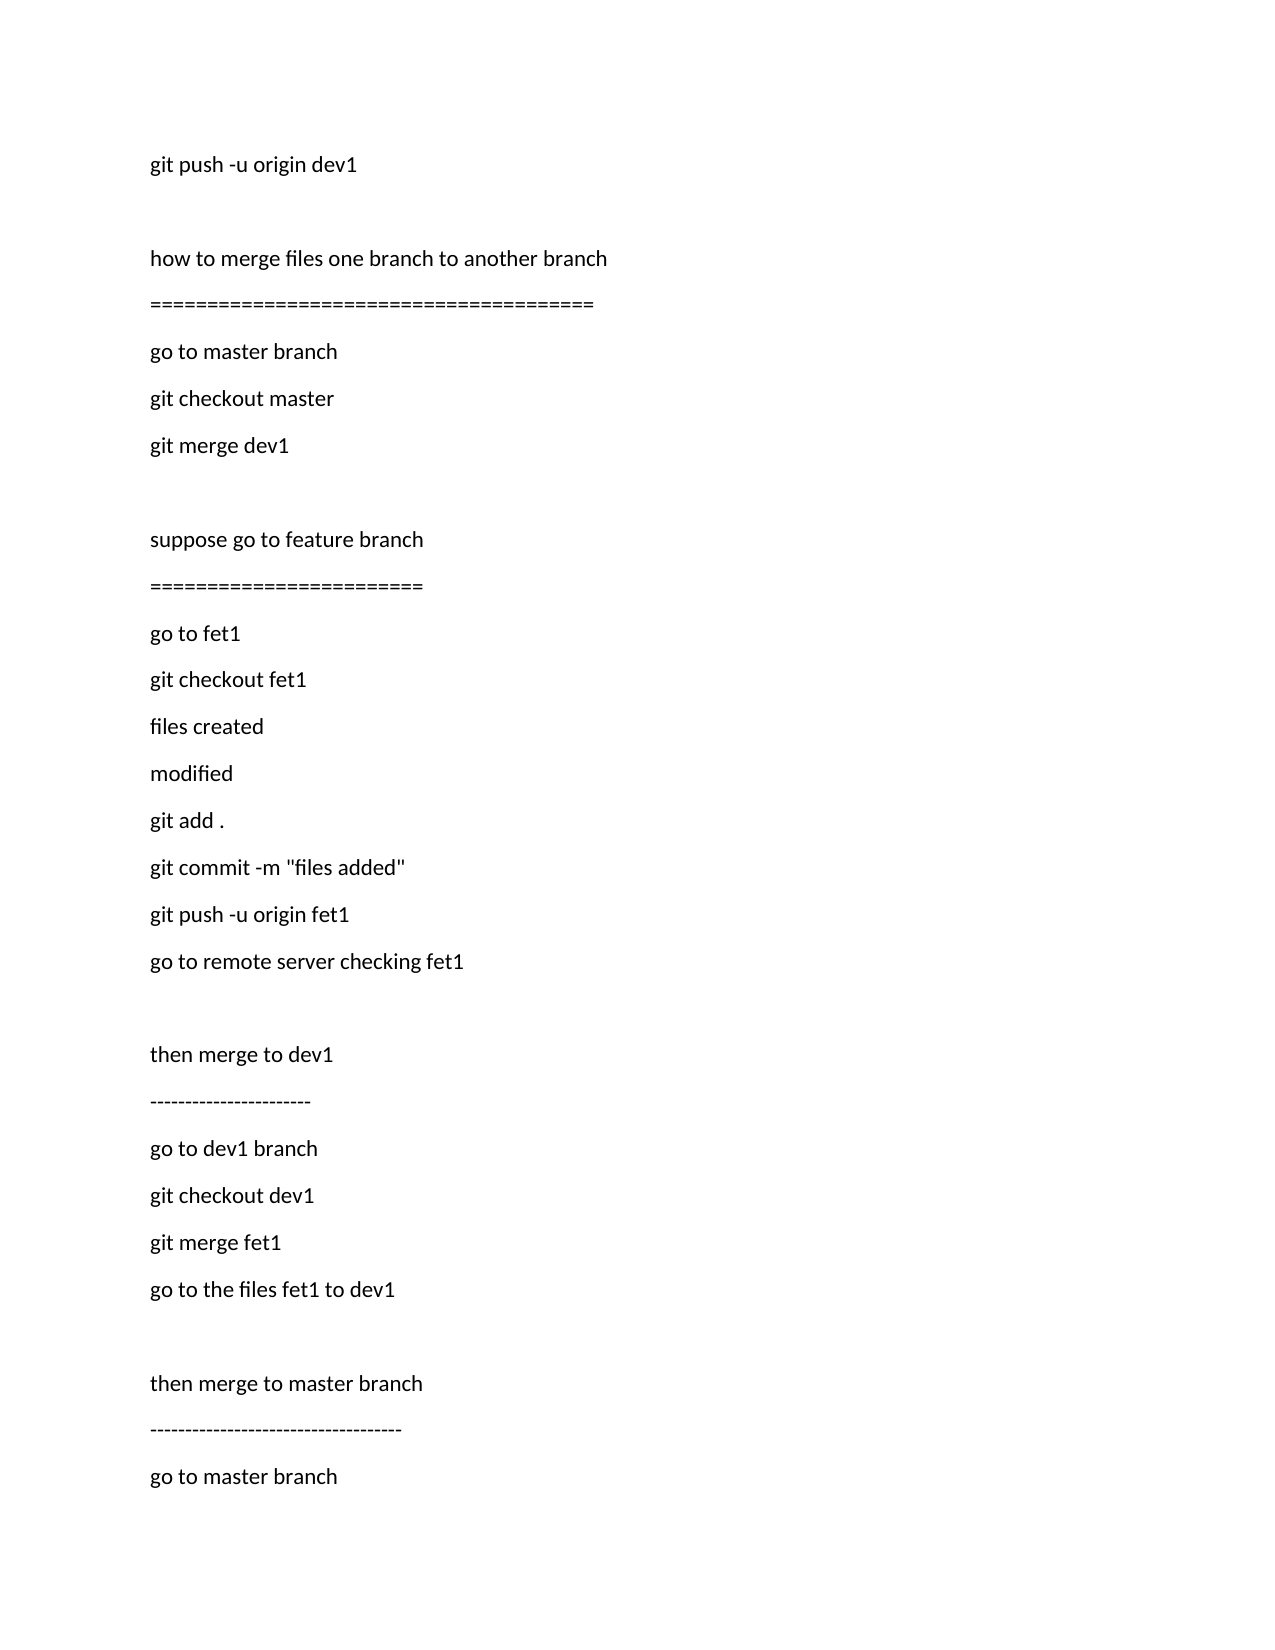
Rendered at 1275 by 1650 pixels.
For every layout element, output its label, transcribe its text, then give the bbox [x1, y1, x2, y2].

text ======================================= [150, 291, 1125, 319]
text git merge fet1 [150, 1228, 1125, 1256]
text go to master branch [150, 1462, 1125, 1491]
text ------------------------------------ [150, 1416, 1125, 1444]
text go to fet1 [150, 619, 1125, 647]
text git add . [150, 806, 1125, 834]
text git merge dev1 [150, 431, 1125, 459]
text git checkout dev1 [150, 1181, 1125, 1209]
text git push -u origin dev1 [150, 150, 1125, 178]
text git checkout master [150, 384, 1125, 412]
text git push -u origin fet1 [150, 900, 1125, 928]
text go to remote server checking fet1 [150, 947, 1125, 975]
text then merge to dev1 [150, 1041, 1125, 1069]
text git checkout fet1 [150, 666, 1125, 694]
text go to dev1 branch [150, 1134, 1125, 1162]
text ----------------------- [150, 1087, 1125, 1116]
text go to master branch [150, 337, 1125, 366]
text then merge to master branch [150, 1369, 1125, 1397]
text go to the files fet1 to dev1 [150, 1275, 1125, 1303]
text how to merge files one branch to another branch [150, 244, 1125, 272]
text suppose go to feature branch [150, 525, 1125, 553]
text modified [150, 759, 1125, 787]
text ======================== [150, 572, 1125, 600]
text files created [150, 712, 1125, 741]
text git commit -m "files added" [150, 853, 1125, 881]
